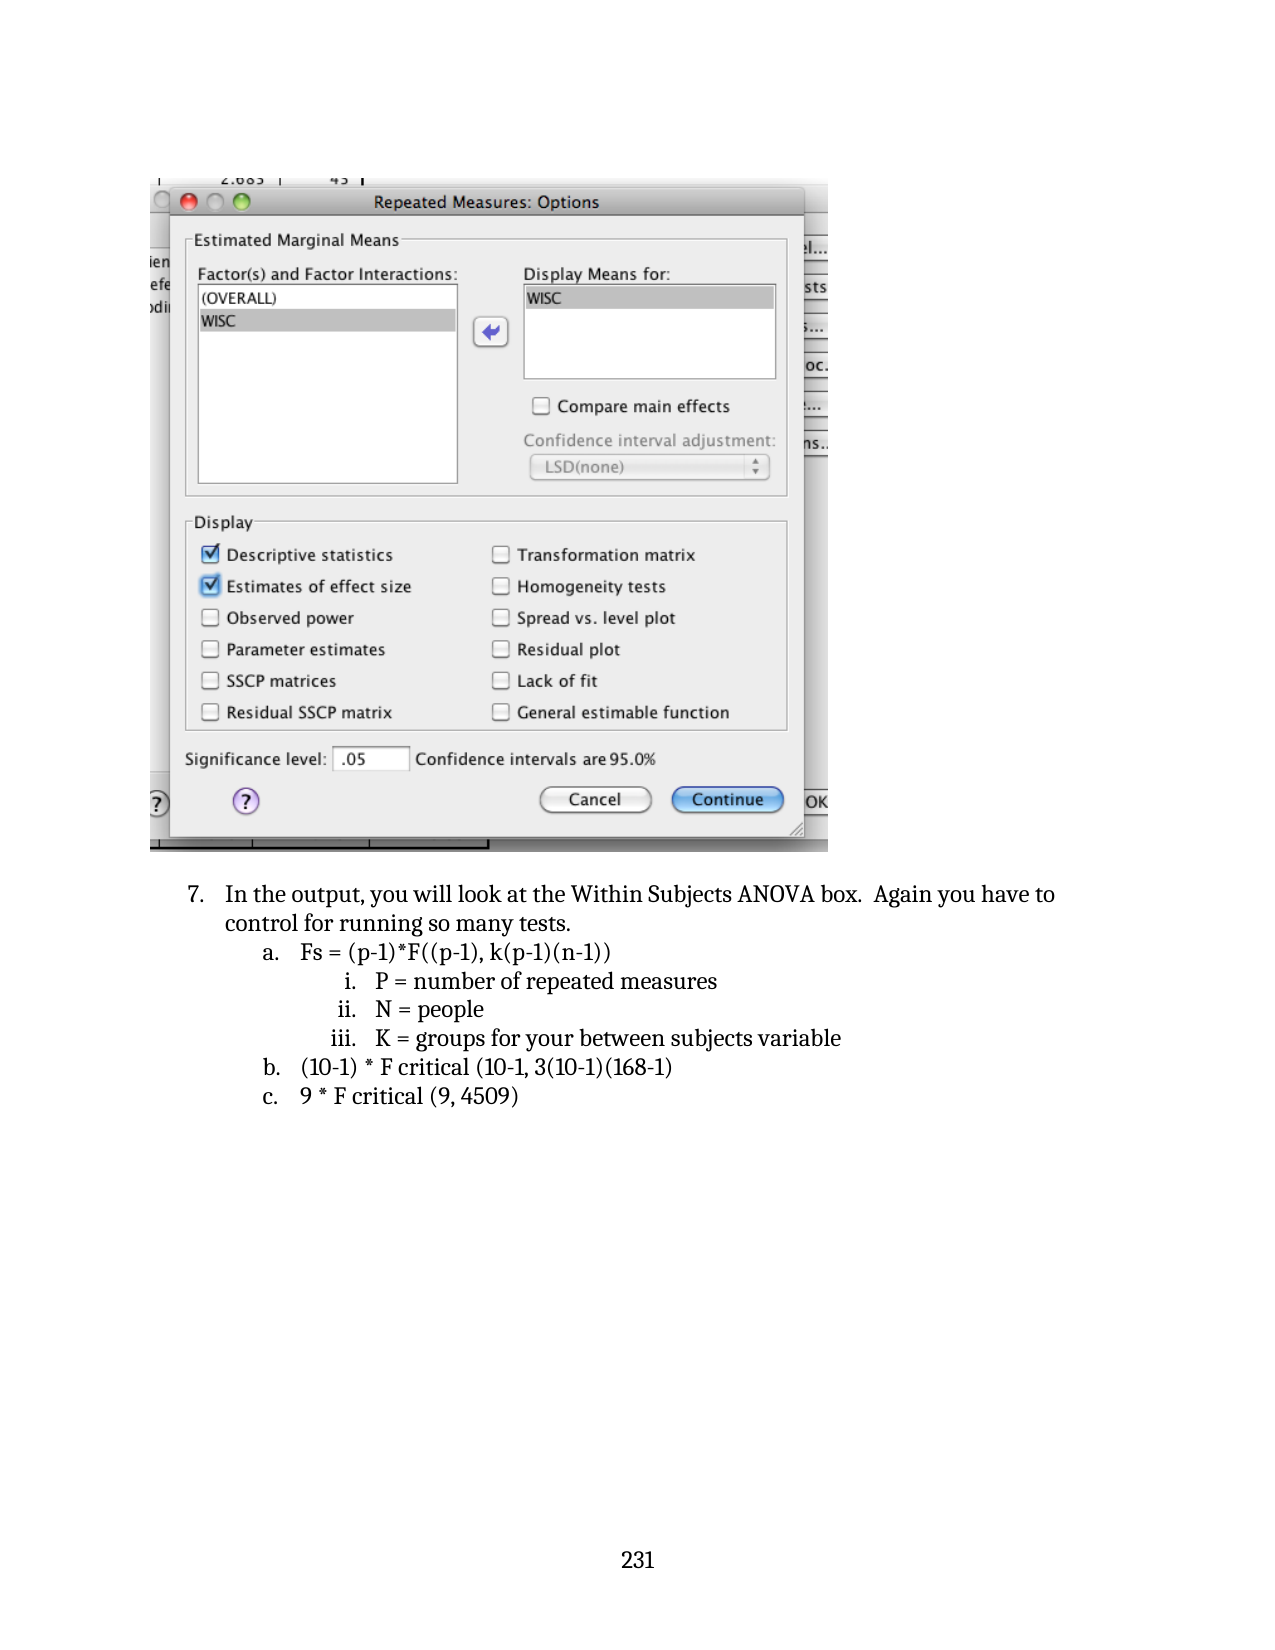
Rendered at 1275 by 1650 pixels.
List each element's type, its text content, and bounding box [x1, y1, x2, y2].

picture [150, 178, 828, 852]
list K = groups for your between subjects variable [356, 1024, 1125, 1053]
list P = number of repeated measures [356, 967, 1125, 995]
list (10-1) * F critical (10-1, 3(10-1)(168-1) [262, 1053, 1125, 1082]
list Fs = (p-1)*F((p-1), k(p-1)(n-1)) [262, 938, 1125, 967]
list 9 * F critical (9, 4509) [262, 1082, 1125, 1110]
list In the output, you will look at the Within Subjects ANOVA box. Again you have to control for running so many tests. [187, 880, 1125, 938]
list N = people [356, 995, 1125, 1024]
